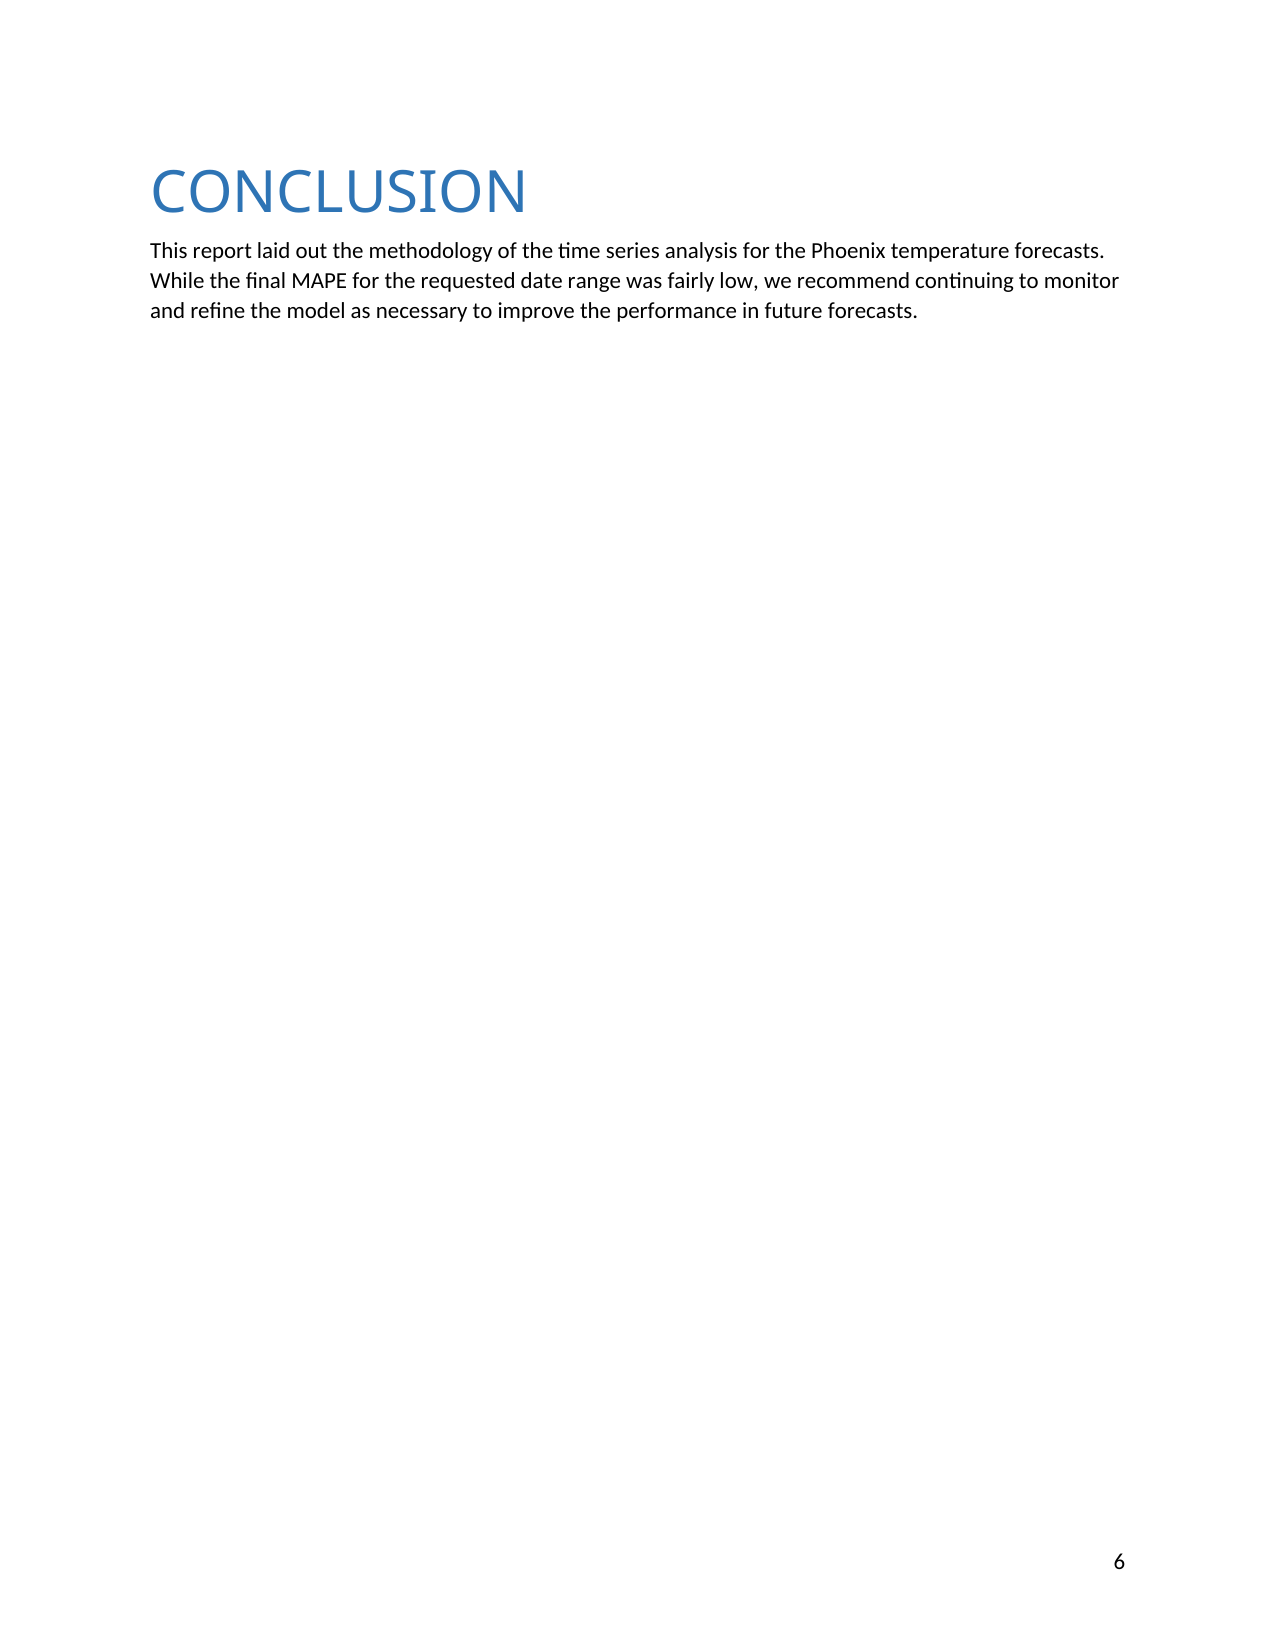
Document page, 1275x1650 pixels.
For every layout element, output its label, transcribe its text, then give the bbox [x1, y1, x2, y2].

subtitle CONCLUSION [150, 150, 1125, 229]
text This report laid out the methodology of the time series analysis for the Phoenix temperature forecasts. While the final MAPE for the requested date range was fairly low, we recommend continuing to monitor and refine the model as necessary to improve the performance in future forecasts. [150, 236, 1125, 324]
